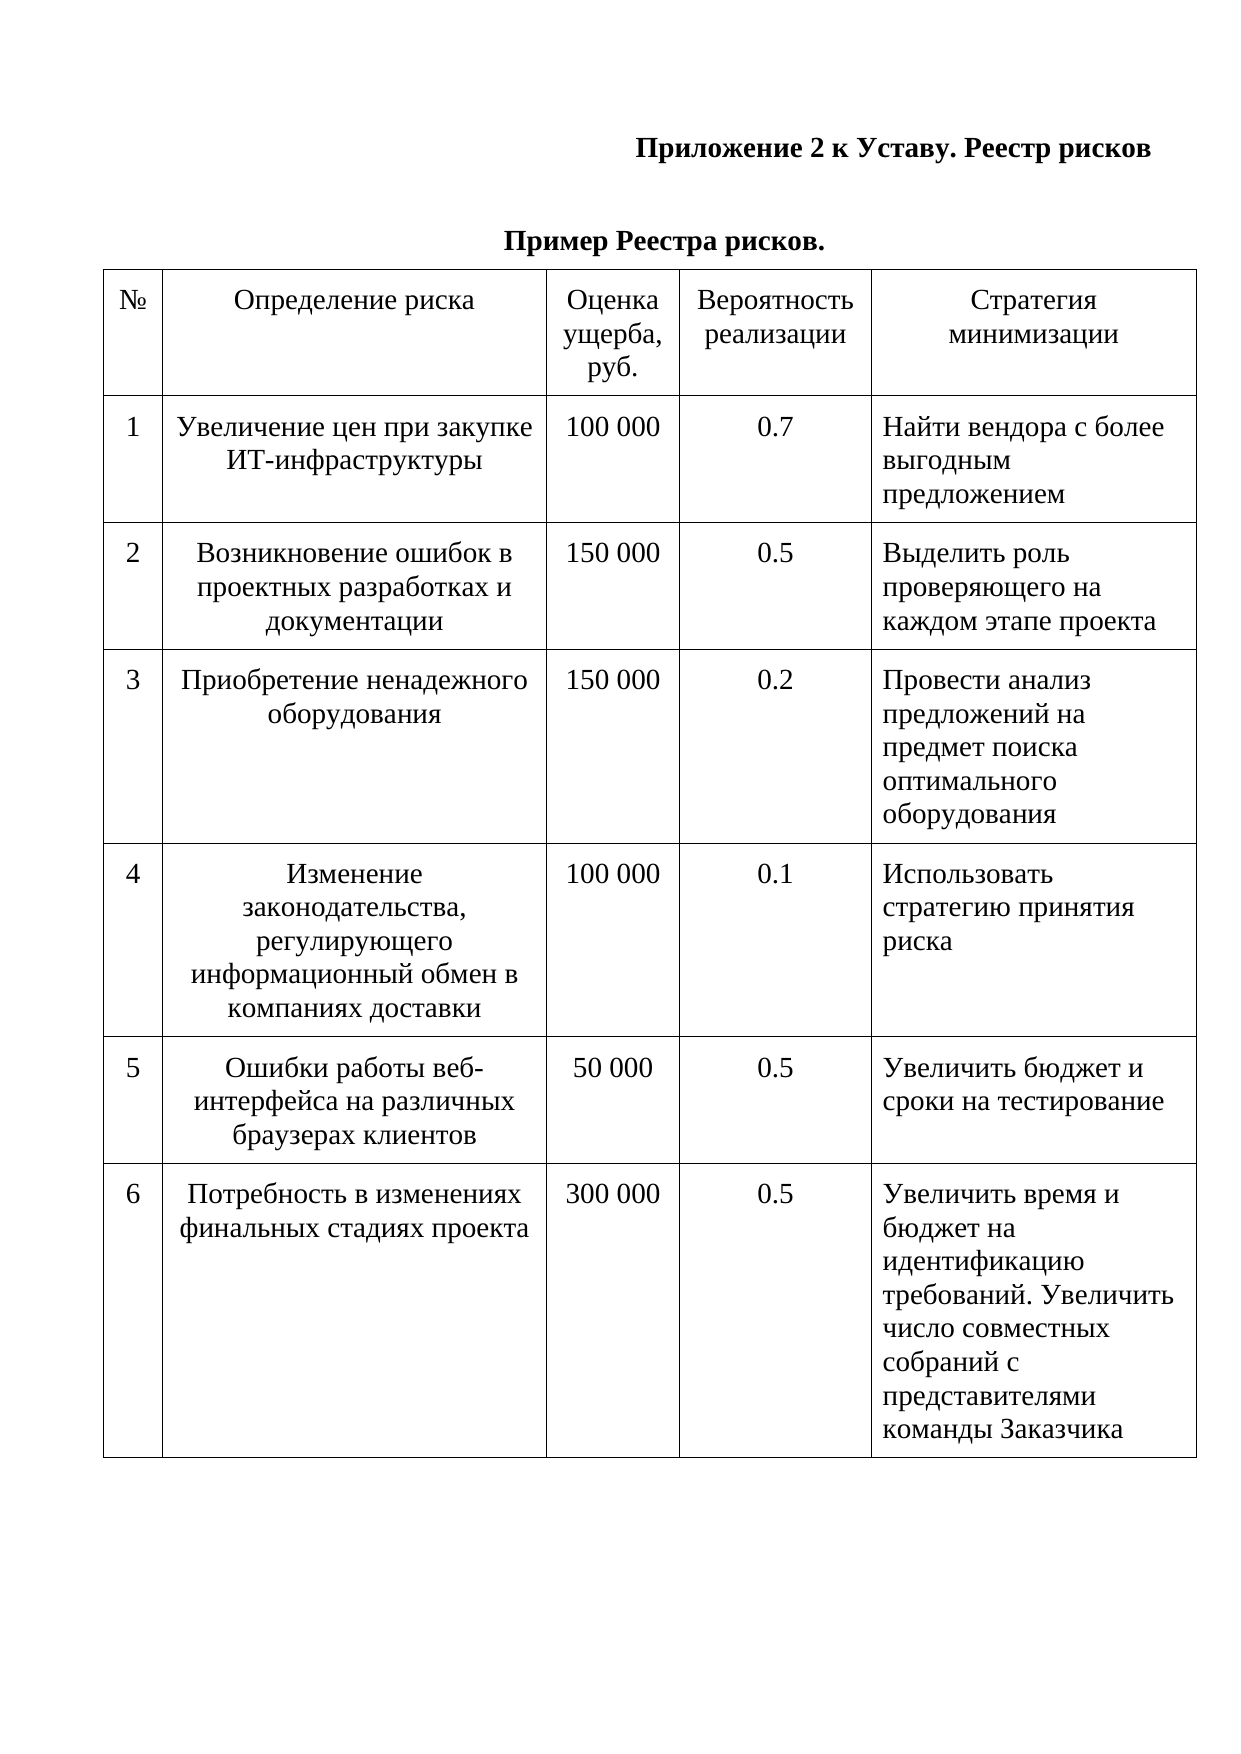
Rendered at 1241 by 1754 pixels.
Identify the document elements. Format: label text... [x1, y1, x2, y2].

table_header № [104, 270, 162, 395]
table_cell 0.2 [680, 650, 871, 842]
list Пример Реестра рисков. [177, 223, 1152, 256]
table_cell 0.5 [680, 1164, 871, 1457]
table_cell 50 000 [547, 1037, 679, 1163]
table_cell 2 [104, 523, 162, 649]
table_cell 300 000 [547, 1164, 679, 1457]
table_header Стратегия минимизации [872, 270, 1196, 395]
table_cell 100 000 [547, 396, 679, 522]
table_header Оценка ущерба, руб. [547, 270, 679, 395]
table_cell Выделить роль проверяющего на каждом этапе проекта [872, 523, 1196, 649]
table_cell Увеличить бюджет и сроки на тестирование [872, 1037, 1196, 1163]
table_cell 1 [104, 396, 162, 522]
table_header Определение риска [163, 270, 546, 395]
table_cell Увеличить время и бюджет на идентификацию требований. Увеличить число совместных собраний с представителями команды Заказчика [872, 1164, 1196, 1457]
table_cell 4 [104, 844, 162, 1036]
table_cell 150 000 [547, 523, 679, 649]
table_cell Ошибки работы веб-интерфейса на различных браузерах клиентов [163, 1037, 546, 1163]
table_cell 0.1 [680, 844, 871, 1036]
table_cell Использовать стратегию принятия риска [872, 844, 1196, 1036]
table_cell 0.5 [680, 523, 871, 649]
table_cell 100 000 [547, 844, 679, 1036]
list Приложение 2 к Уставу. Реестр рисков [177, 131, 1152, 164]
table_cell 0.5 [680, 1037, 871, 1163]
table_cell 3 [104, 650, 162, 842]
table_cell Найти вендора с более выгодным предложением [872, 396, 1196, 522]
table_cell Возникновение ошибок в проектных разработках и документации [163, 523, 546, 649]
table_cell Приобретение ненадежного оборудования [163, 650, 546, 842]
table_cell 6 [104, 1164, 162, 1457]
table_cell 150 000 [547, 650, 679, 842]
table_header Вероятность реализации [680, 270, 871, 395]
table_cell Потребность в изменениях финальных стадиях проекта [163, 1164, 546, 1457]
table_cell Провести анализ предложений на предмет поиска оптимального оборудования [872, 650, 1196, 842]
table_cell Изменение законодательства, регулирующего информационный обмен в компаниях доставки [163, 844, 546, 1036]
table_cell Увеличение цен при закупке ИТ-инфраструктуры [163, 396, 546, 522]
table_cell 5 [104, 1037, 162, 1163]
table_cell 0.7 [680, 396, 871, 522]
